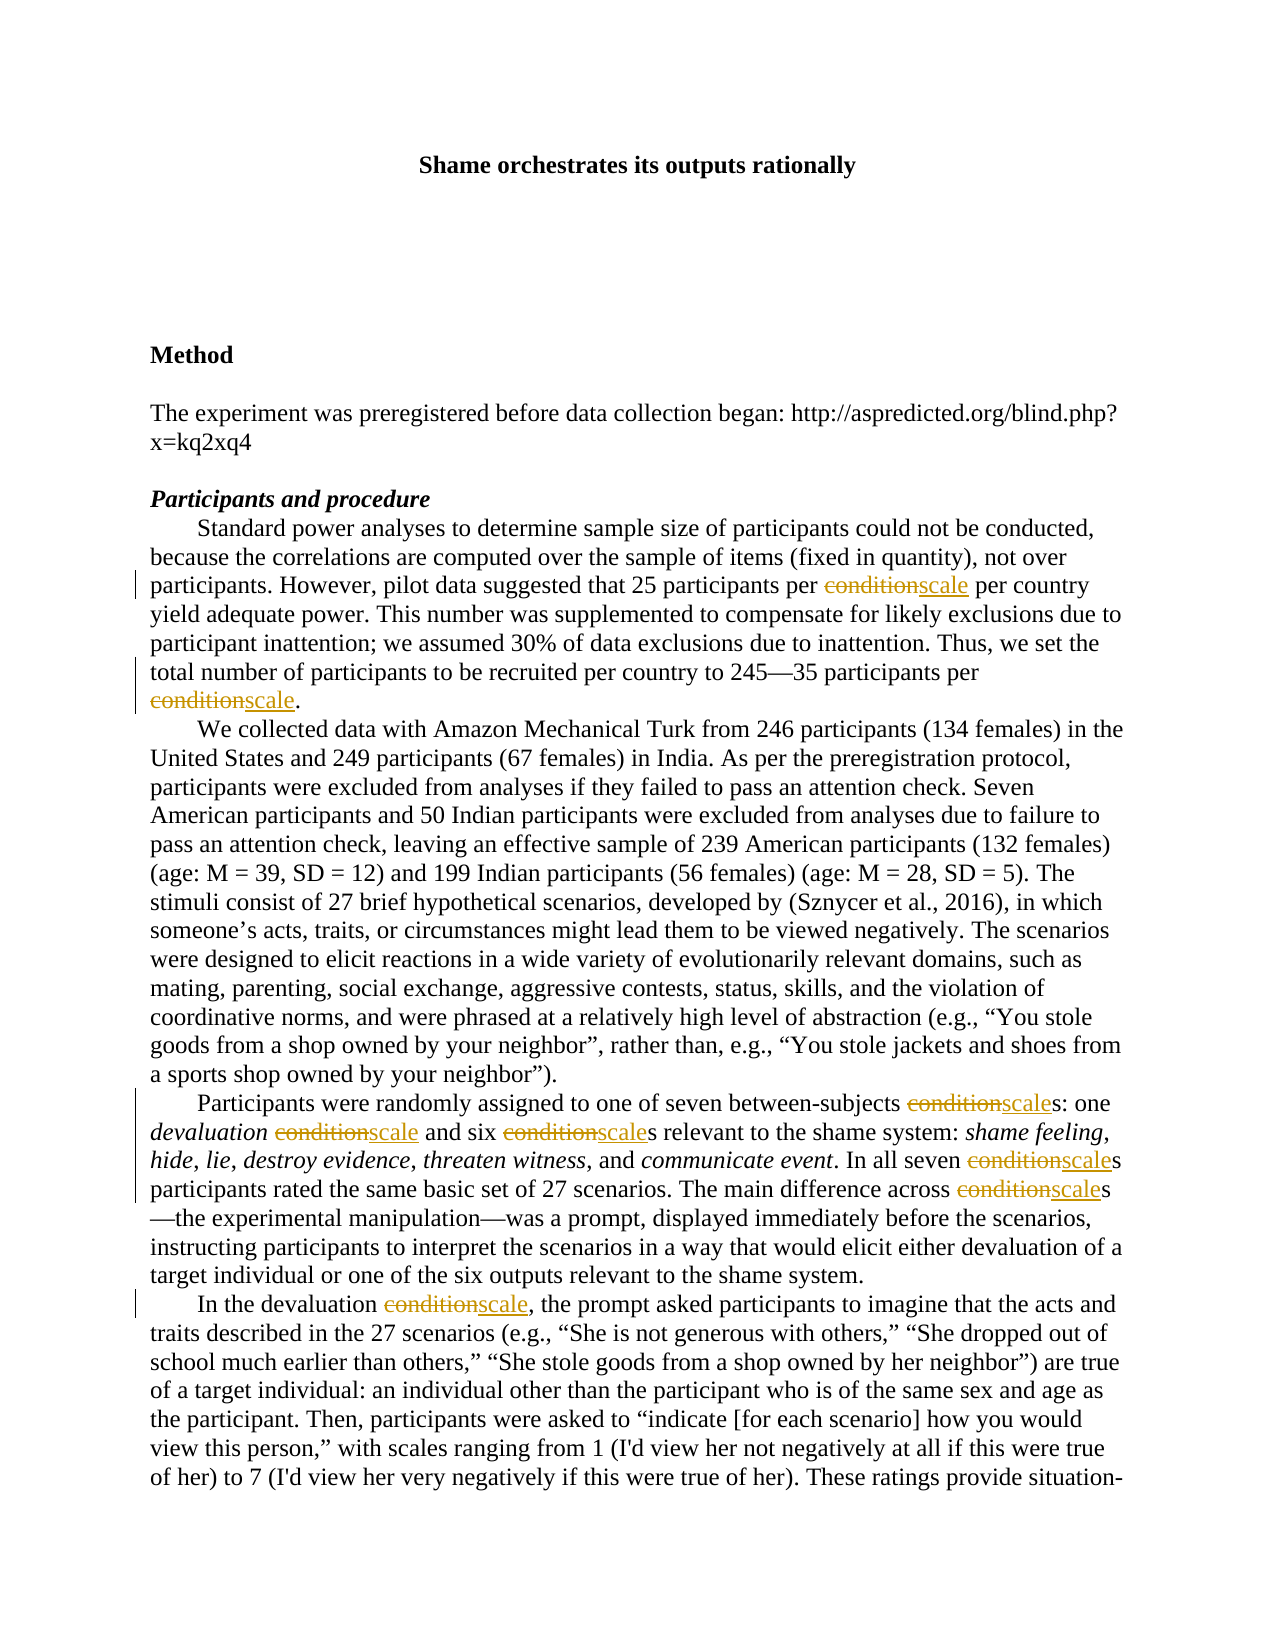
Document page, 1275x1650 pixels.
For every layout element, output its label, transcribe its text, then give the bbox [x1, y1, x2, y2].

text Shame orchestrates its outputs rationally [150, 150, 1125, 179]
text Participants were randomly assigned to one of seven between-subjects s: one devaluation and six s relevant to the shame system: shame feeling, hide, lie, destroy evidence, threaten witness, and communicate event. In all seven s participants rated the same basic set of 27 scenarios. The main difference across s—the experimental manipulation—was a prompt, displayed immediately before the scenarios, instructing participants to interpret the scenarios in a way that would elicit either devaluation of a target individual or one of the six outputs relevant to the shame system. [150, 1088, 1125, 1289]
text We collected data with Amazon Mechanical Turk from 246 participants (134 females) in the United States and 249 participants (67 females) in India. As per the preregistration protocol, participants were excluded from analyses if they failed to pass an attention check. Seven American participants and 50 Indian participants were excluded from analyses due to failure to pass an attention check, leaving an effective sample of 239 American participants (132 females) (age: M = 39, SD = 12) and 199 Indian participants (56 females) (age: M = 28, SD = 5). The stimuli consist of 27 brief hypothetical scenarios, developed by (Sznycer et al., 2016), in which someone’s acts, traits, or circumstances might lead them to be viewed negatively. The scenarios were designed to elicit reactions in a wide variety of evolutionarily relevant domains, such as mating, parenting, social exchange, aggressive contests, status, skills, and the violation of coordinative norms, and were phrased at a relatively high level of abstraction (e.g., “You stole goods from a shop owned by your neighbor”, rather than, e.g., “You stole jackets and shoes from a sports shop owned by your neighbor”). [150, 714, 1125, 1088]
text The experiment was preregistered before data collection began: http://aspredicted.org/blind.php?x=kq2xq4 [150, 398, 1125, 455]
text Participants and procedure [150, 484, 1125, 513]
text Standard power analyses to determine sample size of participants could not be conducted, because the correlations are computed over the sample of items (fixed in quantity), not over participants. However, pilot data suggested that 25 participants per per country yield adequate power. This number was supplemented to compensate for likely exclusions due to participant inattention; we assumed 30% of data exclusions due to inattention. Thus, we set the total number of participants to be recruited per country to 245—35 participants per . [150, 513, 1125, 714]
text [150, 1289, 1125, 1490]
text Method [150, 340, 1125, 369]
